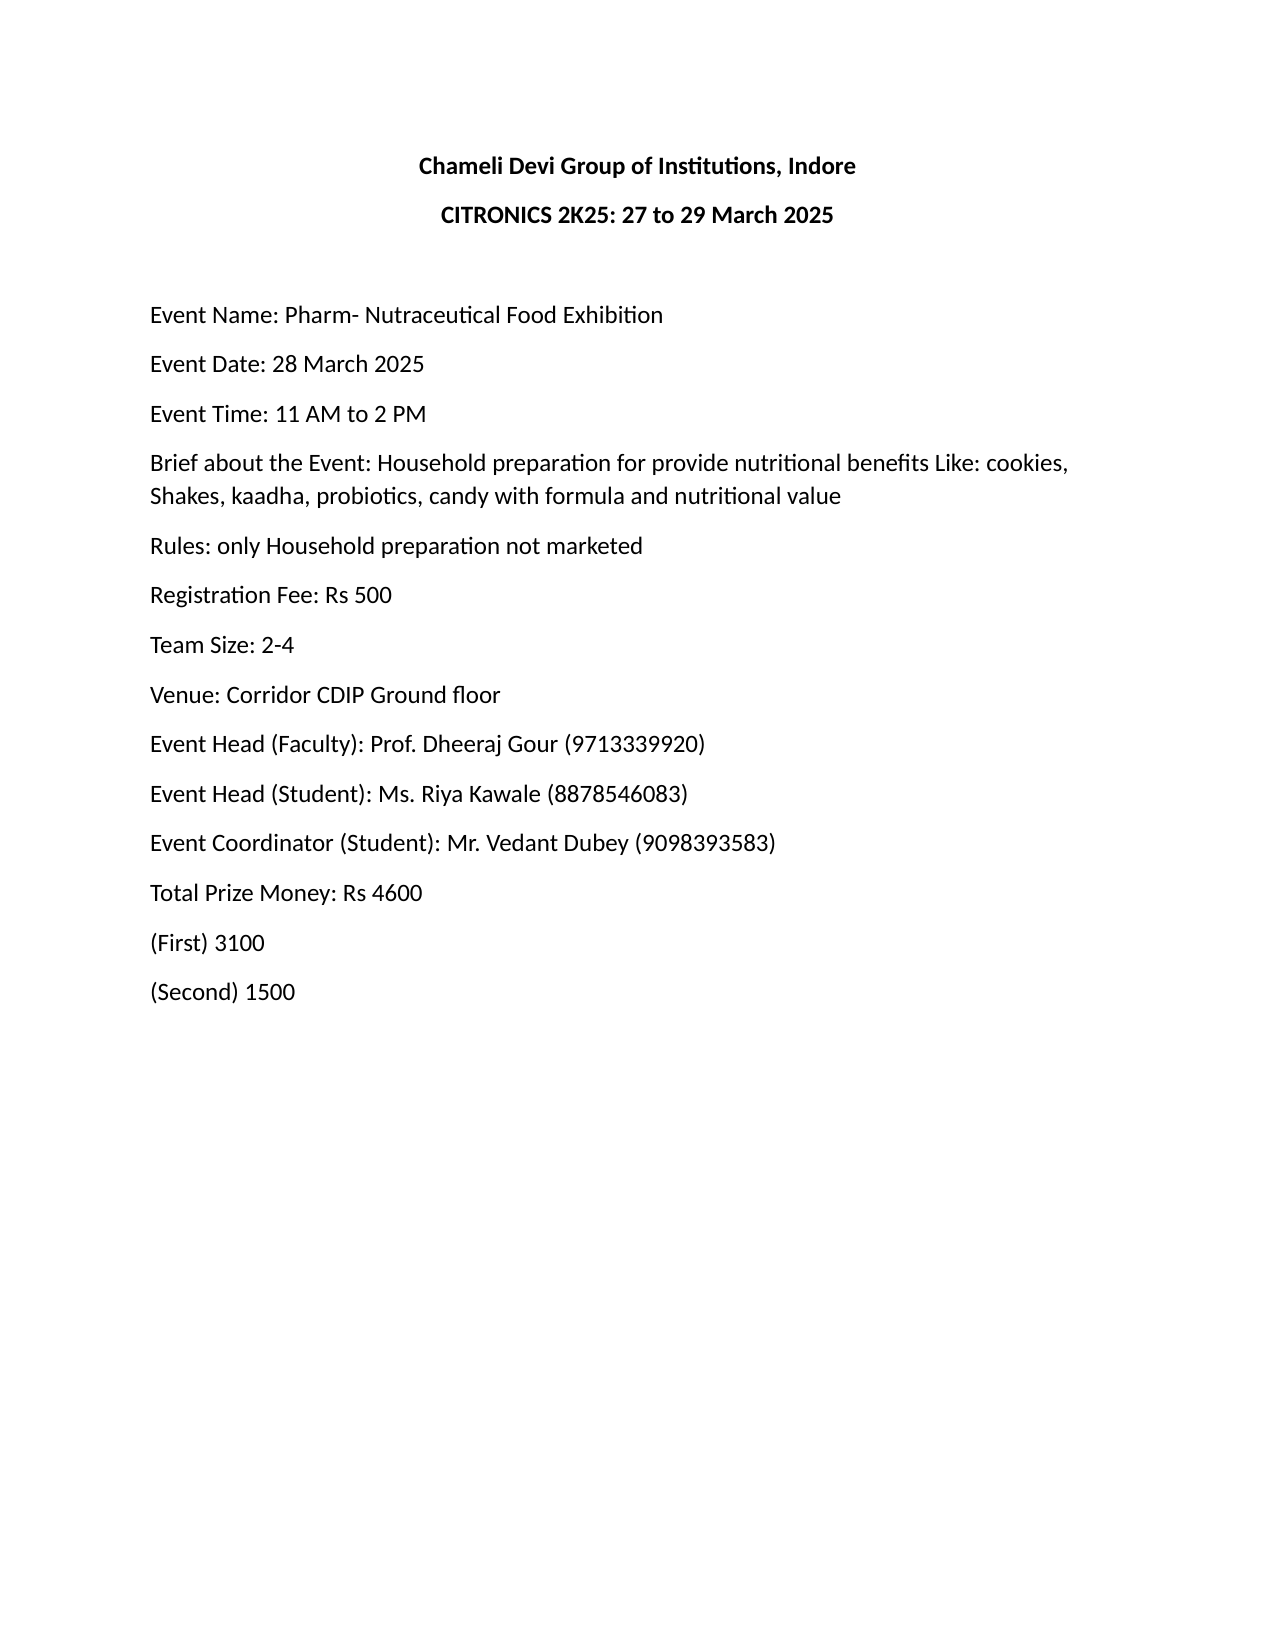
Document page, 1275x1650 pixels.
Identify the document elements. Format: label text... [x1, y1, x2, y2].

text CITRONICS 2K25: 27 to 29 March 2025 [150, 199, 1125, 230]
text Event Name: Pharm- Nutraceutical Food Exhibition [150, 299, 1125, 329]
text (First) 3100 [150, 927, 1125, 957]
text Chameli Devi Group of Institutions, Indore [150, 150, 1125, 181]
text Total Prize Money: Rs 4600 [150, 877, 1125, 908]
text Registration Fee: Rs 500 [150, 579, 1125, 610]
text Brief about the Event: Household preparation for provide nutritional benefits Like: cookies, Shakes, kaadha, probiotics, candy with formula and nutritional value [150, 447, 1125, 511]
text Team Size: 2-4 [150, 629, 1125, 660]
text Event Head (Faculty): Prof. Dheeraj Gour (9713339920) [150, 728, 1125, 759]
text (Second) 1500 [150, 976, 1125, 1007]
text Event Head (Student): Ms. Riya Kawale (8878546083) [150, 778, 1125, 808]
text Event Coordinator (Student): Mr. Vedant Dubey (9098393583) [150, 827, 1125, 858]
text Rules: only Household preparation not marketed [150, 530, 1125, 561]
text Event Time: 11 AM to 2 PM [150, 398, 1125, 428]
text Venue: Corridor CDIP Ground floor [150, 679, 1125, 709]
text Event Date: 28 March 2025 [150, 348, 1125, 379]
